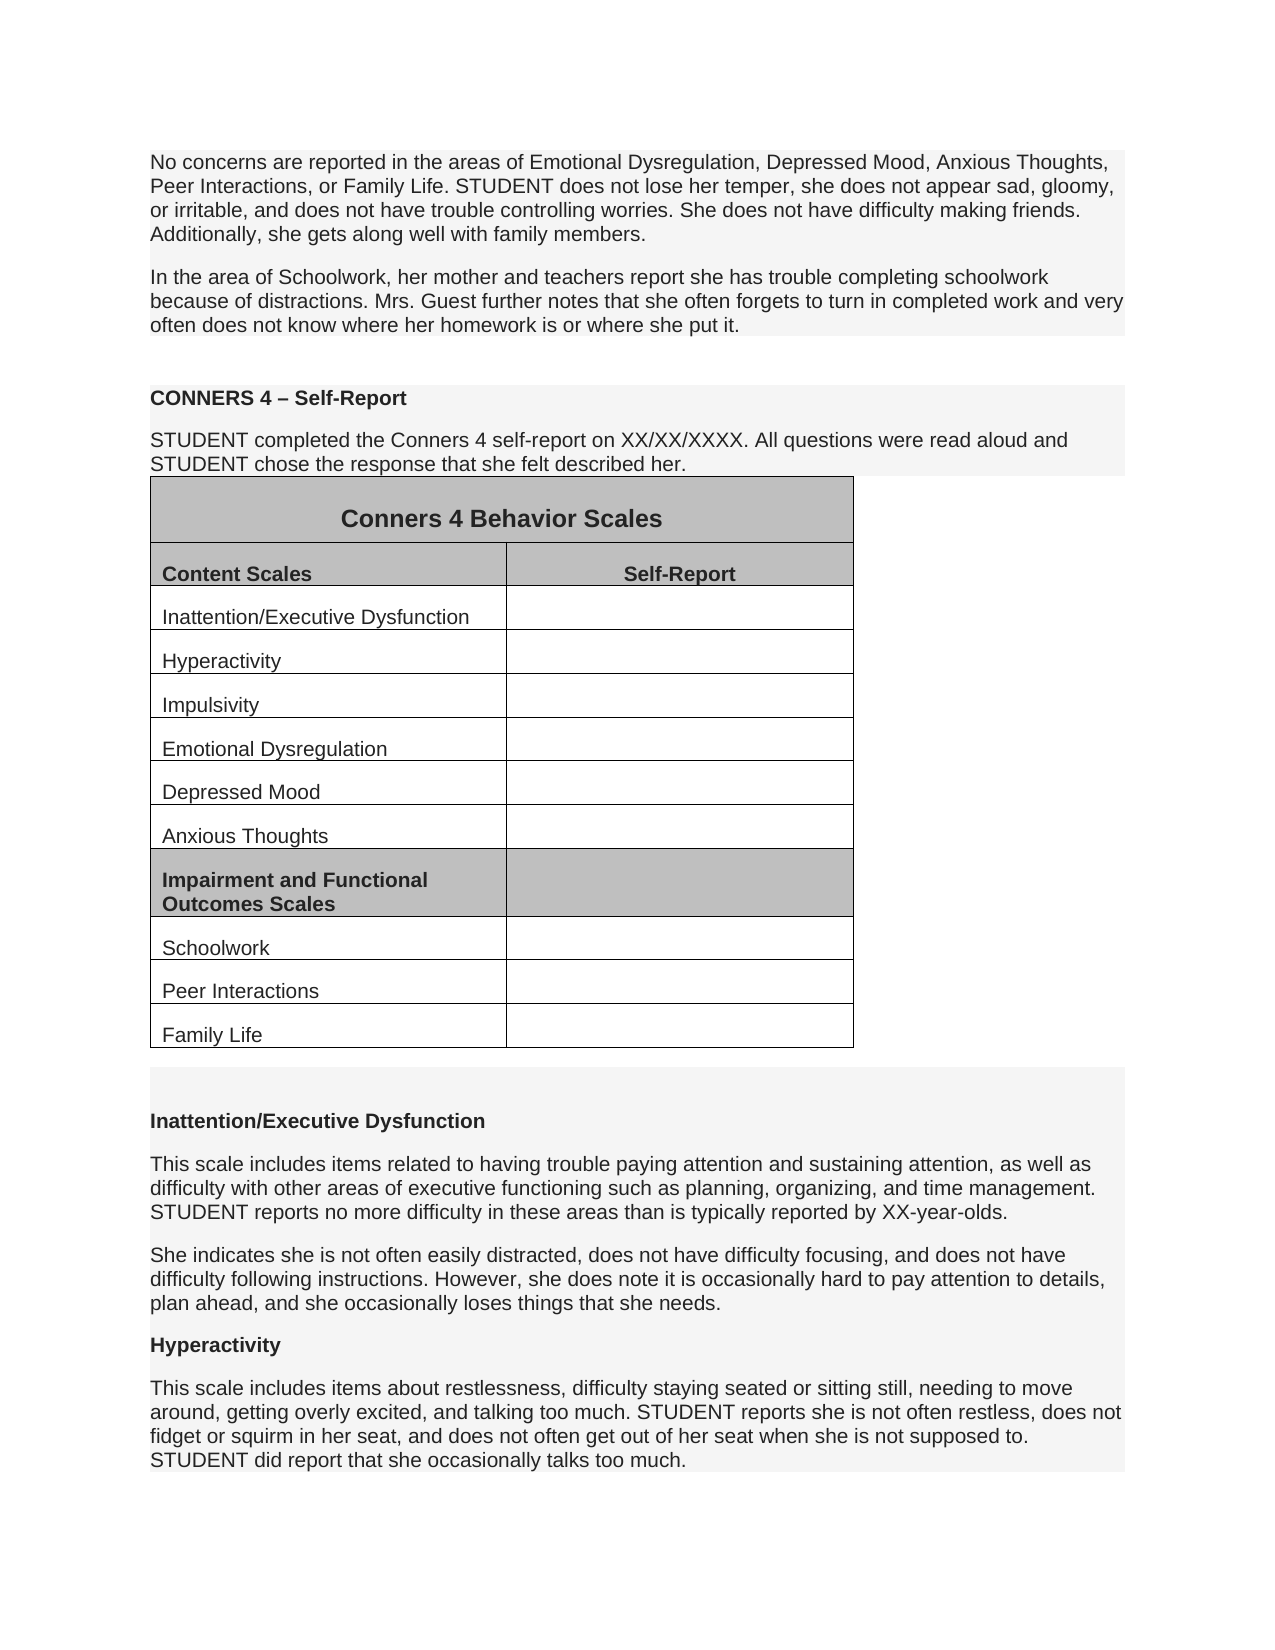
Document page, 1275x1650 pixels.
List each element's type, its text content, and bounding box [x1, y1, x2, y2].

text Hyperactivity [150, 1333, 1125, 1357]
text This scale includes items related to having trouble paying attention and sustaining attention, as well as difficulty with other areas of executive functioning such as planning, organizing, and time management. STUDENT reports no more difficulty in these areas than is typically reported by XX-year-olds. [150, 1152, 1125, 1224]
table_cell Impulsivity [151, 674, 506, 717]
table_cell Peer Interactions [151, 960, 506, 1003]
table_cell Depressed Mood [151, 761, 506, 804]
table_cell Impairment and Functional Outcomes Scales [151, 849, 506, 916]
table_header Conners 4 Behavior Scales [151, 477, 853, 542]
table_cell [507, 630, 853, 673]
table_cell Hyperactivity [151, 630, 506, 673]
text This scale includes items about restlessness, difficulty staying seated or sitting still, needing to move around, getting overly excited, and talking too much. STUDENT reports she is not often restless, does not fidget or squirm in her seat, and does not often get out of her seat when she is not supposed to. STUDENT did report that she occasionally talks too much. [150, 1376, 1125, 1472]
table_cell [507, 1004, 853, 1047]
table_cell Emotional Dysregulation [151, 718, 506, 760]
text In the area of Schoolwork, her mother and teachers report she has trouble completing schoolwork because of distractions. Mrs. Guest further notes that she often forgets to turn in completed work and very often does not know where her homework is or where she put it. [150, 264, 1125, 336]
table_cell [507, 917, 853, 959]
text STUDENT completed the Conners 4 self-report on XX/XX/XXXX. All questions were read aloud and STUDENT chose the response that she felt described her. [150, 428, 1125, 476]
table_cell Self-Report [507, 543, 853, 585]
table_cell [507, 761, 853, 804]
text Inattention/Executive Dysfunction [150, 1109, 1125, 1133]
text She indicates she is not often easily distracted, does not have difficulty focusing, and does not have difficulty following instructions. However, she does note it is occasionally hard to pay attention to details, plan ahead, and she occasionally loses things that she needs. [150, 1243, 1125, 1314]
table_cell [507, 849, 853, 916]
table_cell Schoolwork [151, 917, 506, 959]
table_cell [507, 805, 853, 848]
table_cell [507, 586, 853, 629]
table_cell [507, 674, 853, 717]
table_cell Family Life [151, 1004, 506, 1047]
table_cell Inattention/Executive Dysfunction [151, 586, 506, 629]
text CONNERS 4 – Self-Report [150, 385, 1125, 409]
text No concerns are reported in the areas of Emotional Dysregulation, Depressed Mood, Anxious Thoughts, Peer Interactions, or Family Life. STUDENT does not lose her temper, she does not appear sad, gloomy, or irritable, and does not have trouble controlling worries. She does not have difficulty making friends. Additionally, she gets along well with family members. [150, 150, 1125, 246]
table_cell Anxious Thoughts [151, 805, 506, 848]
table_cell Content Scales [151, 543, 506, 585]
table_cell [507, 960, 853, 1003]
table_cell [507, 718, 853, 760]
